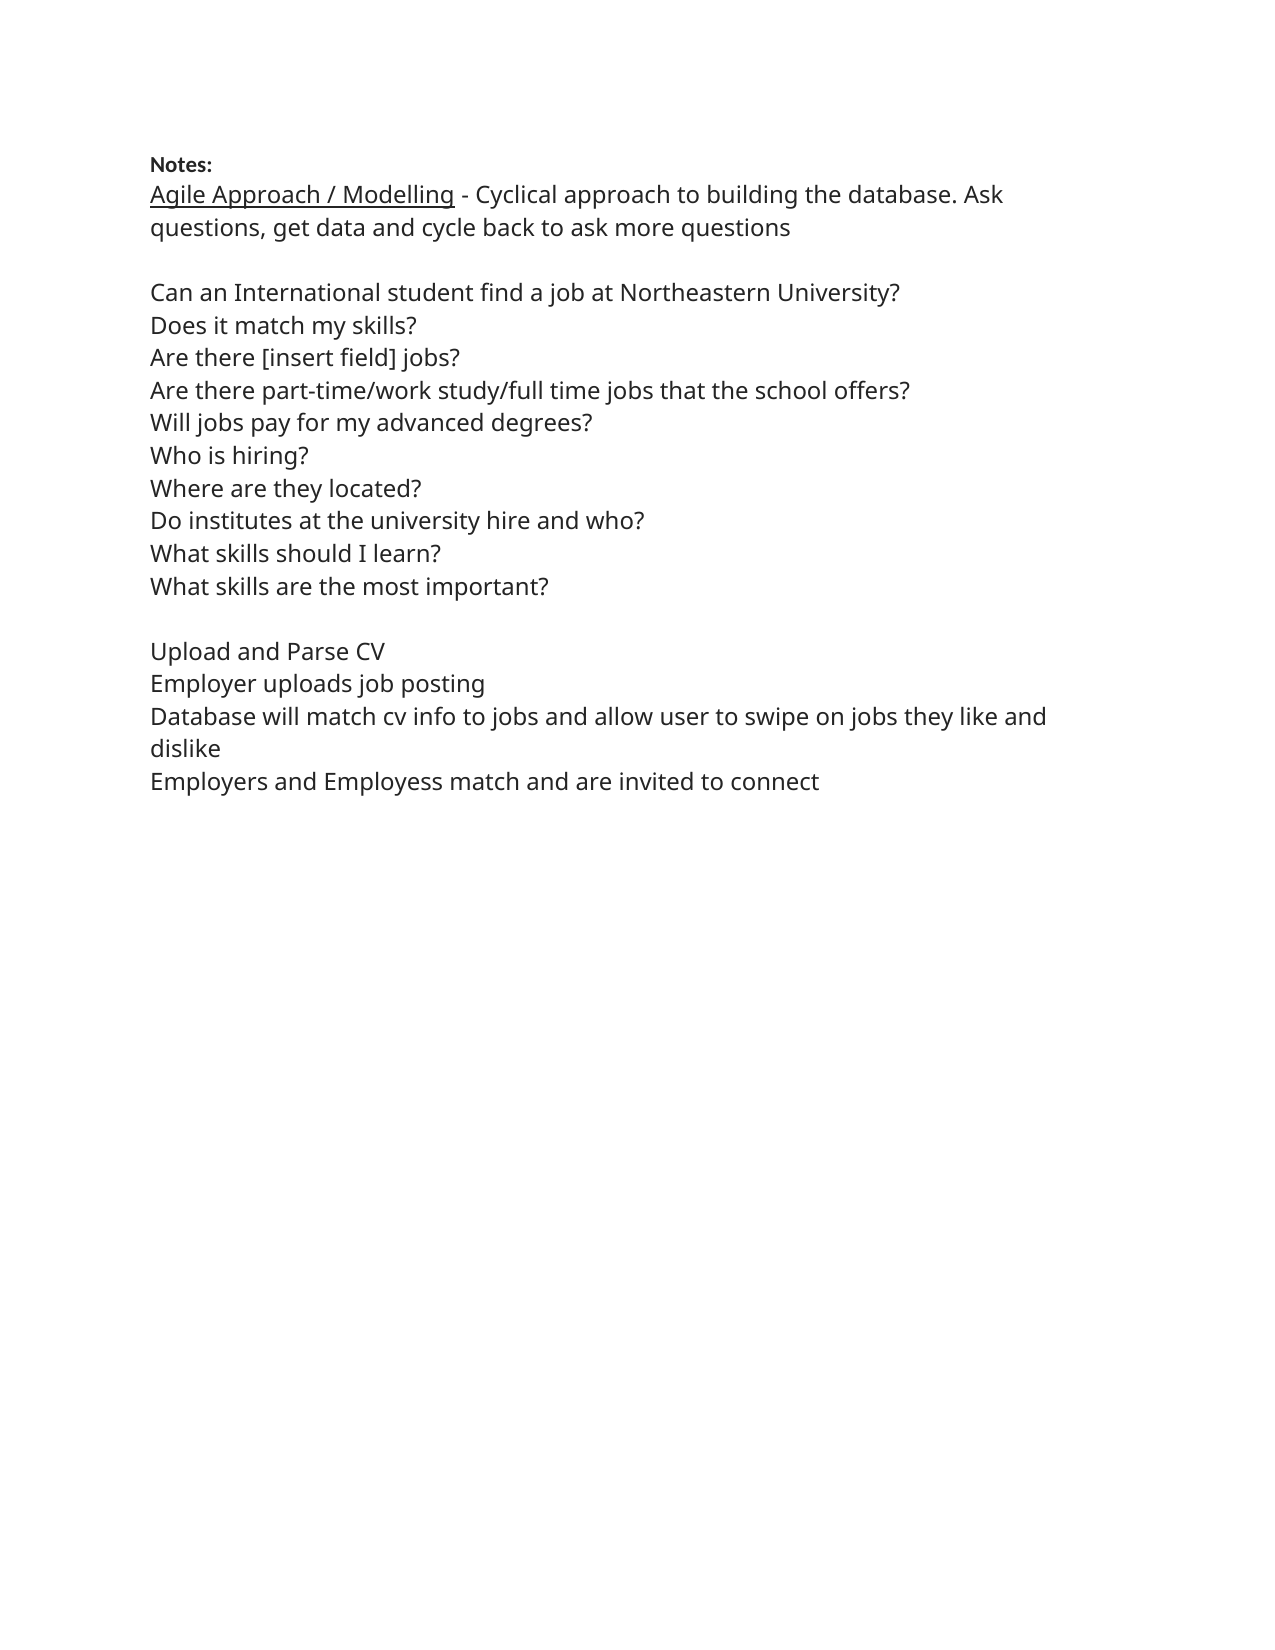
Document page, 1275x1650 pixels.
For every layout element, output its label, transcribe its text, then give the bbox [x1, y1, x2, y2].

text What skills are the most important? [150, 569, 1125, 602]
text Does it match my skills? [150, 308, 1125, 341]
text Employers and Employess match and are invited to connect [150, 765, 1125, 797]
text Notes: [150, 150, 1125, 178]
text Are there [insert field] jobs? [150, 341, 1125, 374]
text Where are they located? [150, 471, 1125, 504]
text Will jobs pay for my advanced degrees? [150, 406, 1125, 439]
text Database will match cv info to jobs and allow user to swipe on jobs they like and dislike [150, 700, 1125, 765]
text Do institutes at the university hire and who? [150, 504, 1125, 537]
text Can an International student find a job at Northeastern University? [150, 276, 1125, 308]
text Are there part-time/work study/full time jobs that the school offers? [150, 374, 1125, 406]
text Upload and Parse CV [150, 634, 1125, 667]
text Who is hiring? [150, 439, 1125, 471]
text Employer uploads job posting [150, 667, 1125, 700]
text Agile Approach / Modelling - Cyclical approach to building the database. Ask questions, get data and cycle back to ask more questions [150, 178, 1125, 243]
text What skills should I learn? [150, 537, 1125, 569]
